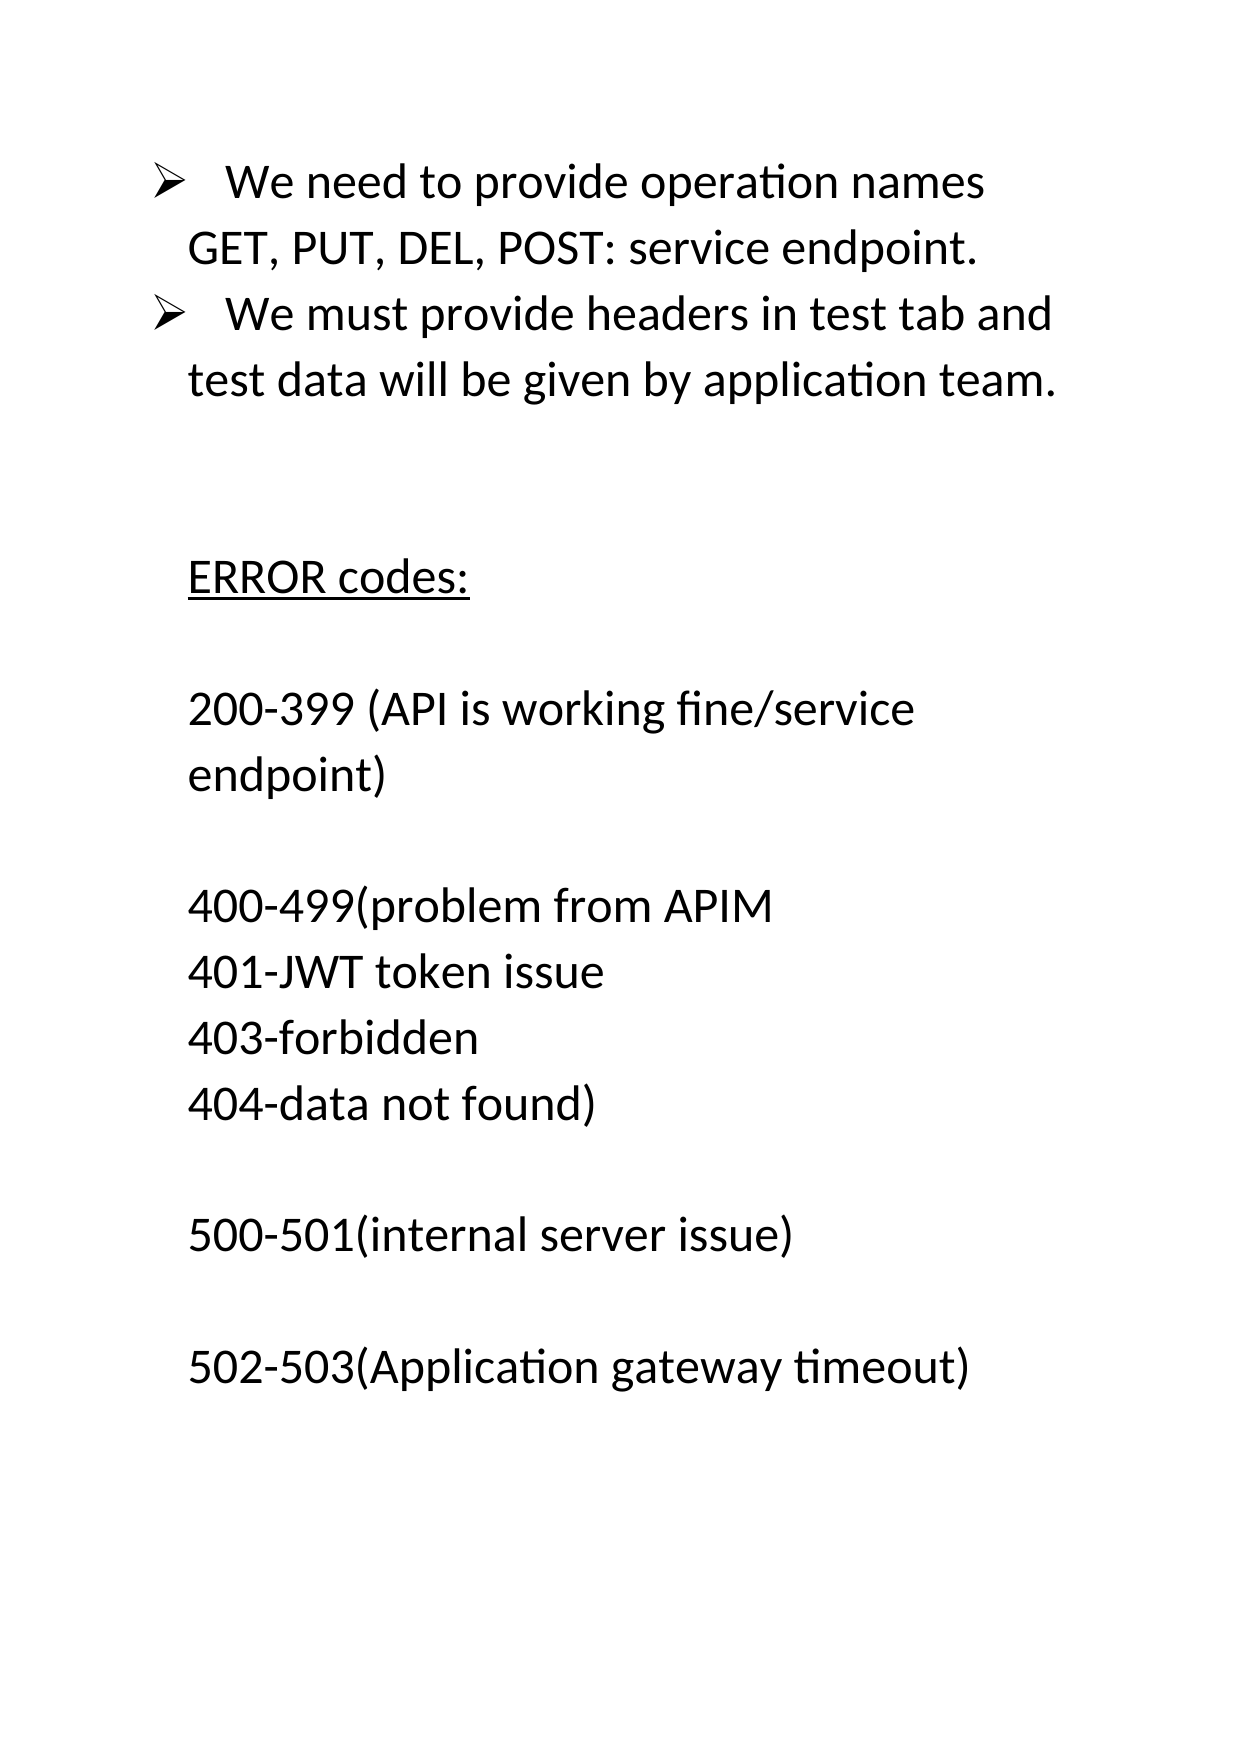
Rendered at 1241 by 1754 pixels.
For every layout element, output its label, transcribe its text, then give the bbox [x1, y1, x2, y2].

list 400-499(problem from APIM [187, 874, 1090, 935]
list We must provide headers in test tab and test data will be given by application team. [150, 282, 1090, 408]
list 401-JWT token issue [187, 940, 1090, 1001]
list 403-forbidden [187, 1006, 1090, 1067]
list 500-501(internal server issue) [187, 1203, 1090, 1264]
list ERROR codes: [187, 545, 1090, 606]
list We need to provide operation names [150, 150, 1090, 211]
list 502-503(Application gateway timeout) [187, 1335, 1090, 1396]
list 404-data not found) [187, 1072, 1090, 1133]
list 200-399 (API is working fine/service endpoint) [187, 677, 1090, 803]
list GET, PUT, DEL, POST: service endpoint. [187, 216, 1090, 277]
